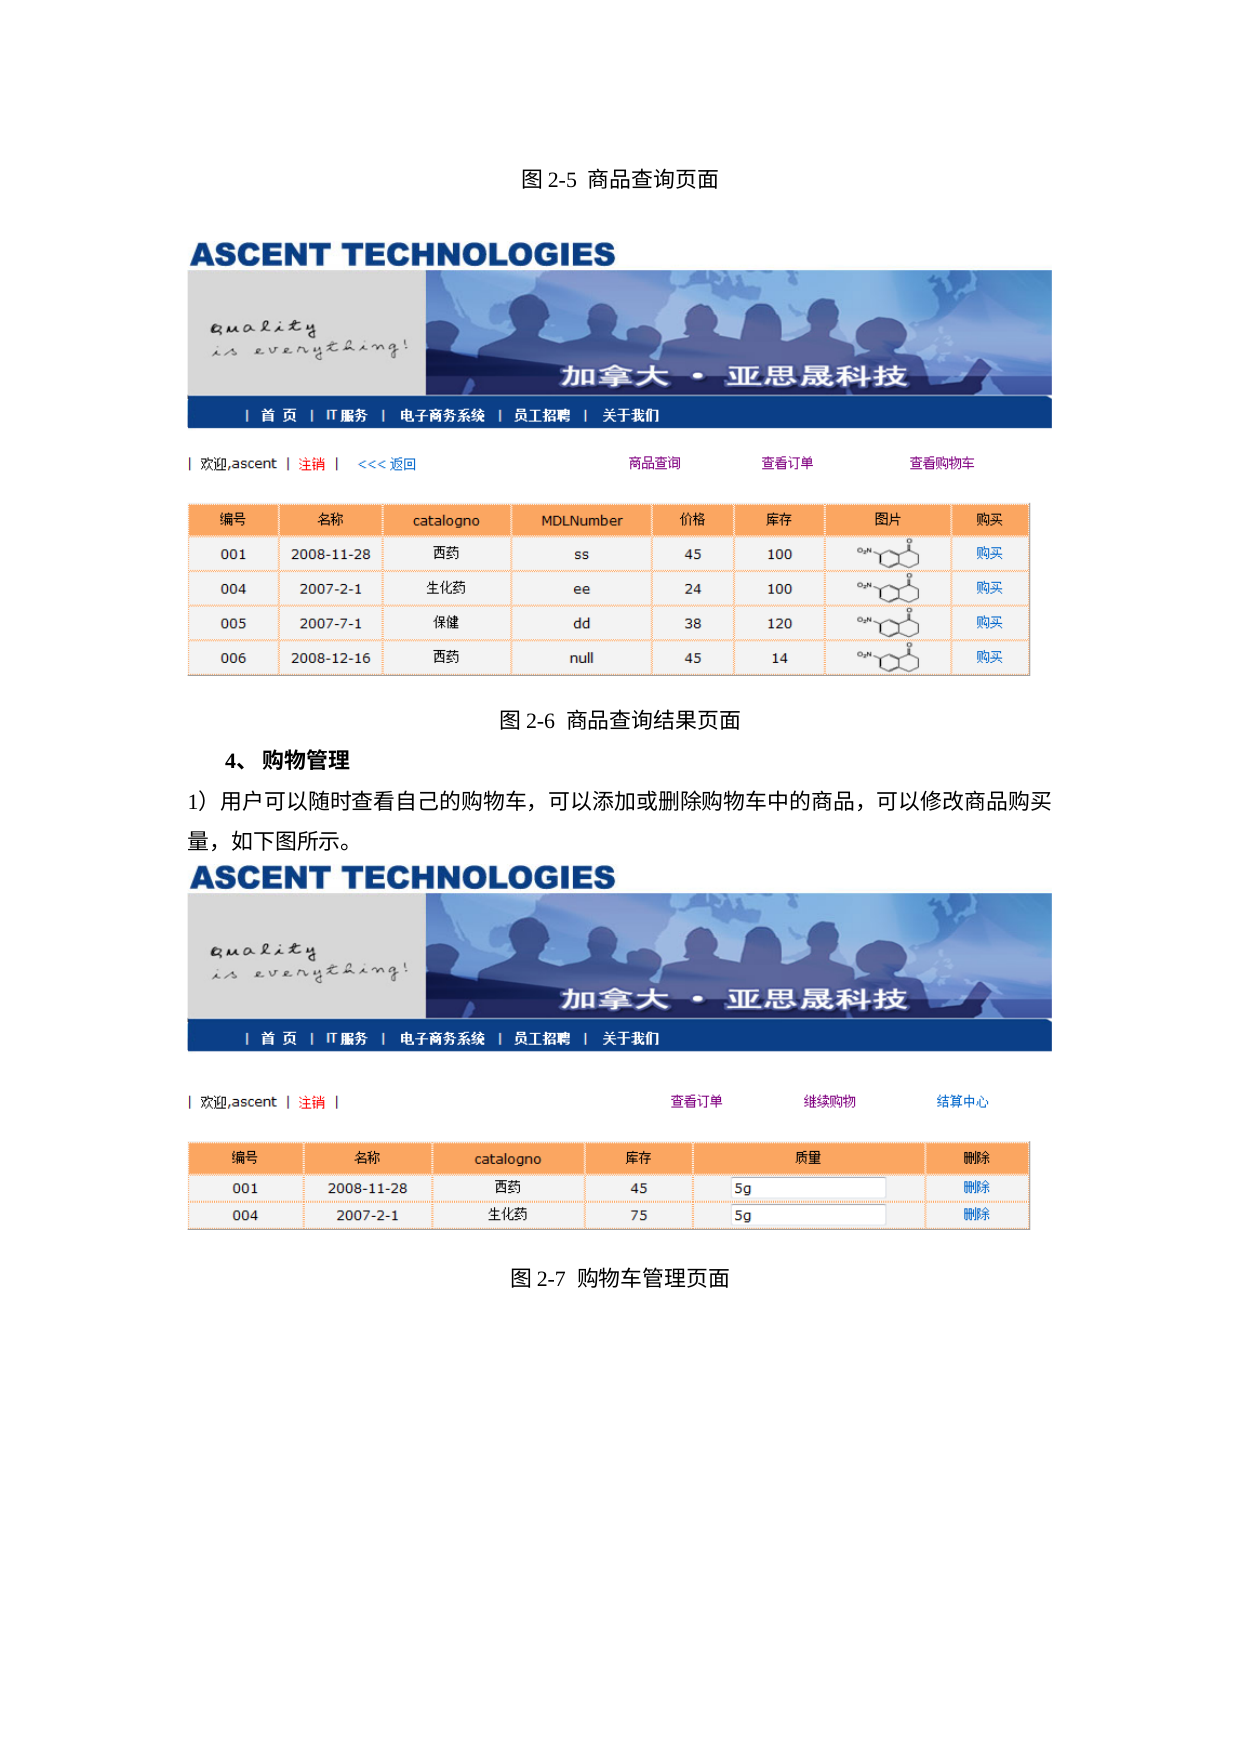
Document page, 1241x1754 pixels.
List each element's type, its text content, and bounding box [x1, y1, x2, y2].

text 1）用户可以随时查看自己的购物车，可以添加或删除购物车中的商品，可以修改商品购买量，如下图所示。 [187, 783, 1053, 856]
text 图2-7 购物车管理页面 [187, 1261, 1053, 1293]
text 图2-6 商品查询结果页面 [187, 702, 1053, 735]
picture [187, 864, 1053, 1230]
picture [187, 241, 1053, 676]
list 购物管理 [225, 743, 1053, 775]
text 图2-5 商品查询页面 [187, 162, 1053, 194]
